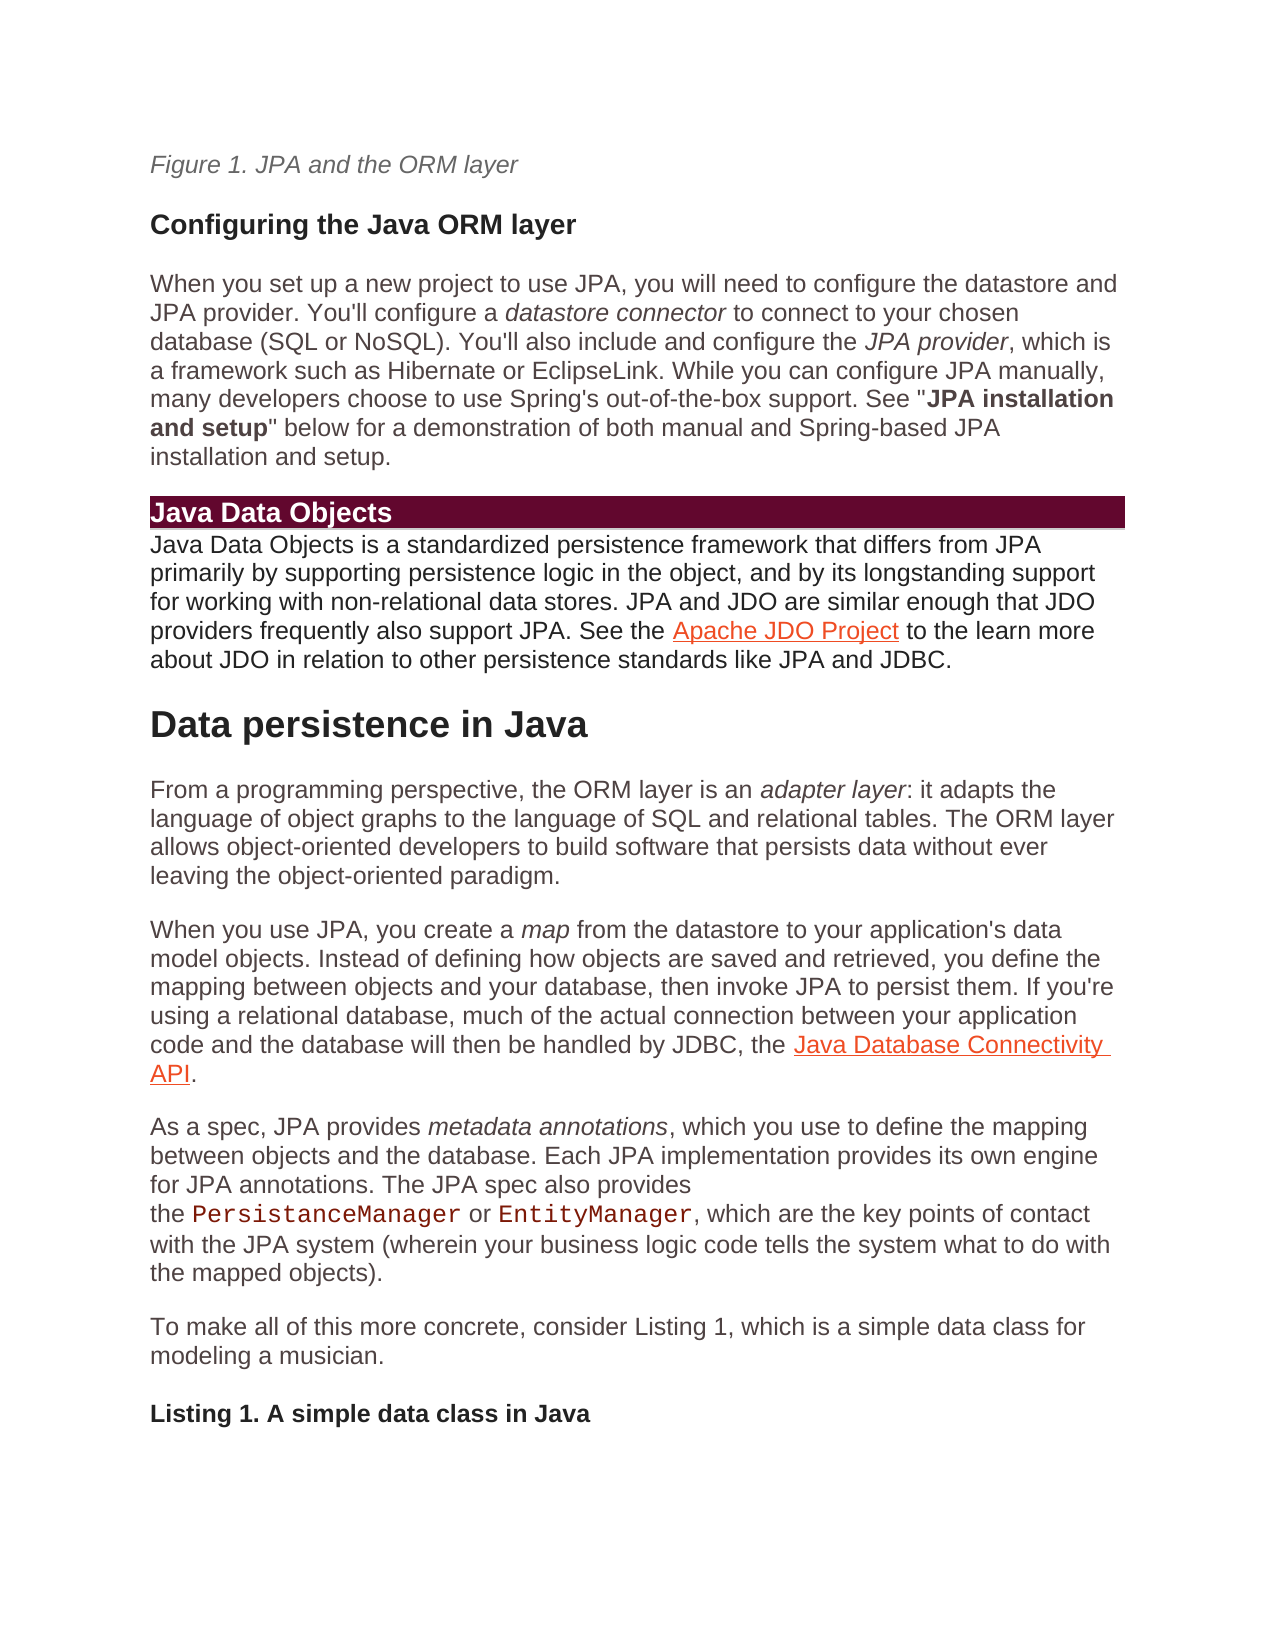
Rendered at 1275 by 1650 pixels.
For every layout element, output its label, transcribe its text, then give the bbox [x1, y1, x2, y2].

text When you use JPA, you create a map from the datastore to your application's data model objects. Instead of defining how objects are saved and retrieved, you define the mapping between objects and your database, then invoke JPA to persist them. If you're using a relational database, much of the actual connection between your application code and the database will then be handled by JDBC, the Java Database Connectivity API. [150, 915, 1125, 1087]
text Data persistence in Java [150, 703, 1125, 746]
text Configuring the Java ORM layer [150, 208, 1125, 240]
text Java Data Objects [150, 496, 1125, 528]
text Listing 1. A simple data class in Java [150, 1399, 1125, 1427]
text Figure 1. JPA and the ORM layer [150, 150, 1125, 179]
text When you set up a new project to use JPA, you will need to configure the datastore and JPA provider. You'll configure a datastore connector to connect to your chosen database (SQL or NoSQL). You'll also include and configure the JPA provider, which is a framework such as Hibernate or EclipseLink. While you can configure JPA manually, many developers choose to use Spring's out-of-the-box support. See "JPA installation and setup" below for a demonstration of both manual and Spring-based JPA installation and setup. [150, 269, 1125, 471]
text As a spec, JPA provides metadata annotations, which you use to define the mapping between objects and the database. Each JPA implementation provides its own engine for JPA annotations. The JPA spec also provides the PersistanceManager or EntityManager, which are the key points of contact with the JPA system (wherein your business logic code tells the system what to do with the mapped objects). [150, 1112, 1125, 1287]
text From a programming perspective, the ORM layer is an adapter layer: it adapts the language of object graphs to the language of SQL and relational tables. The ORM layer allows object-oriented developers to build software that persists data without ever leaving the object-oriented paradigm. [150, 775, 1125, 890]
text To make all of this more concrete, consider Listing 1, which is a simple data class for modeling a musician. [150, 1312, 1125, 1369]
text Java Data Objects is a standardized persistence framework that differs from JPA primarily by supporting persistence logic in the object, and by its longstanding support for working with non-relational data stores. JPA and JDO are similar enough that JDO providers frequently also support JPA. See the Apache JDO Project to the learn more about JDO in relation to other persistence standards like JPA and JDBC. [150, 530, 1125, 673]
